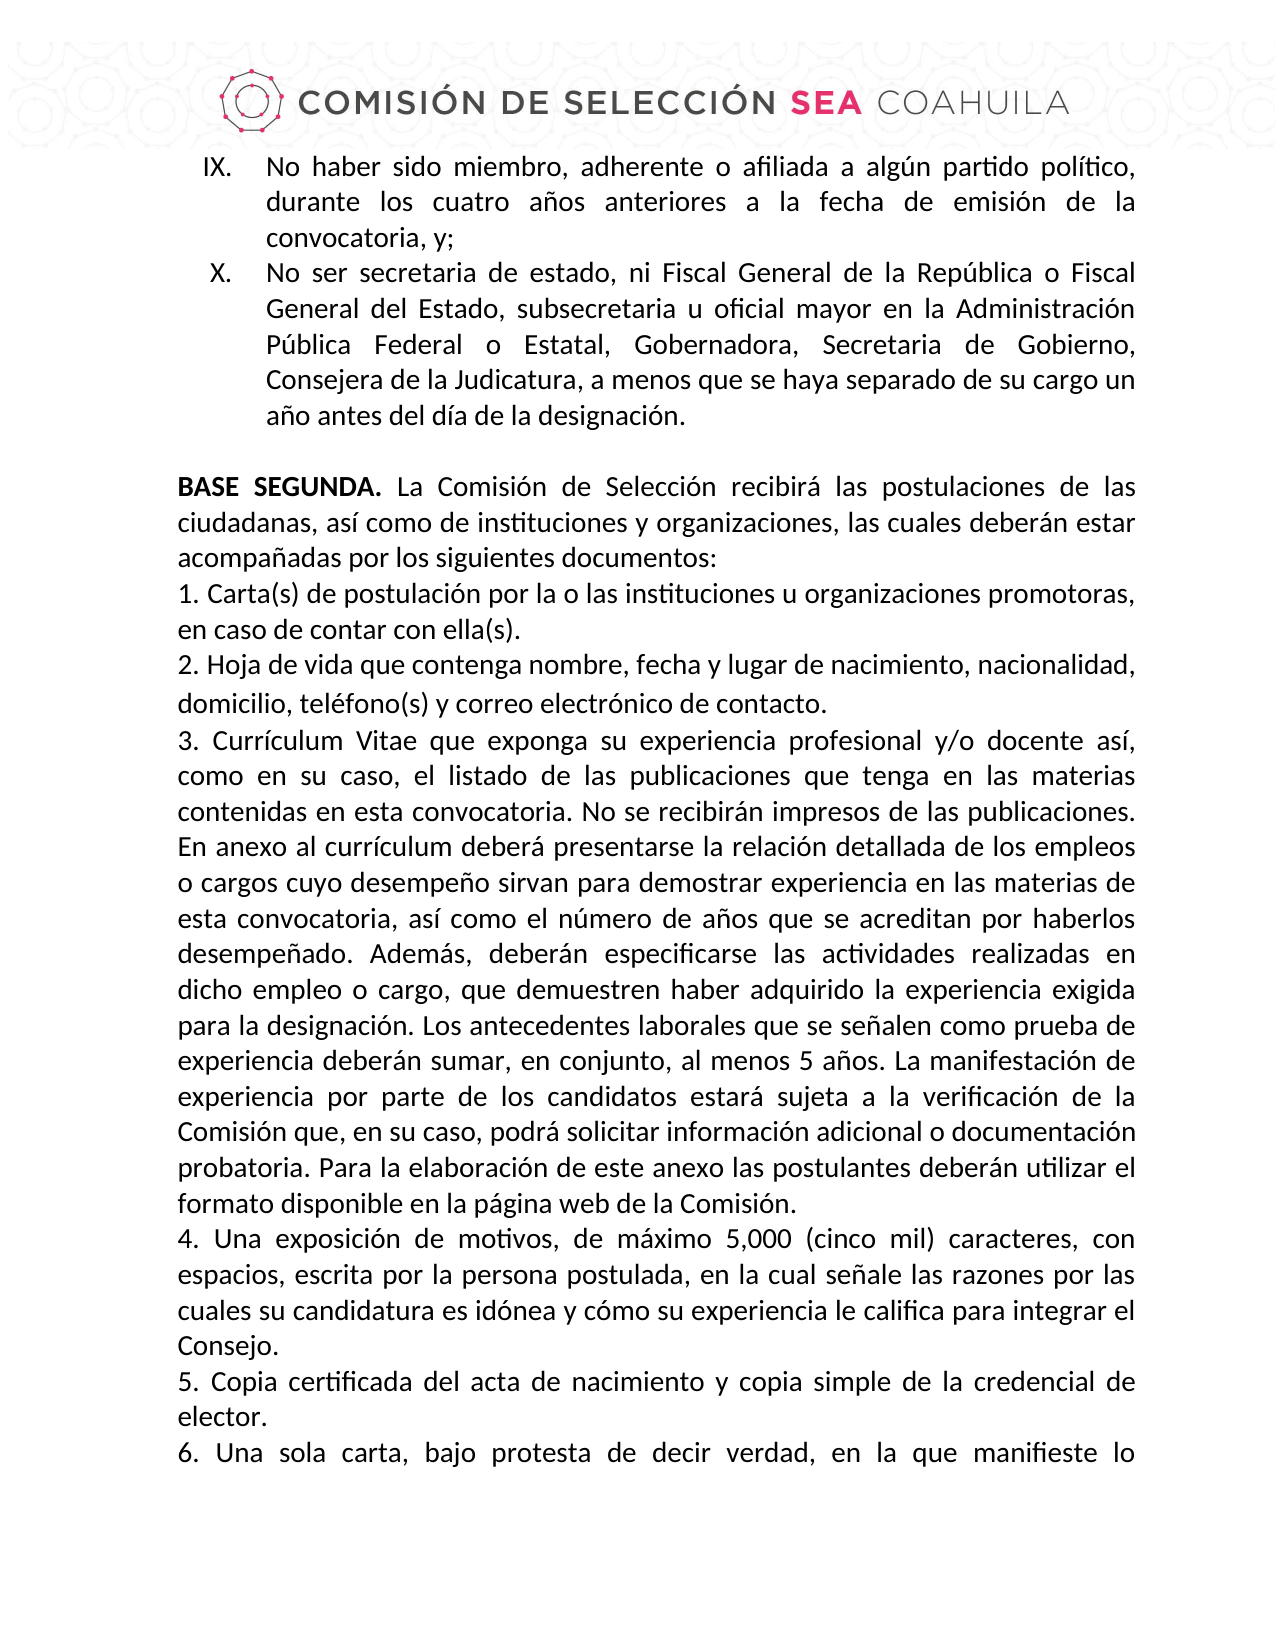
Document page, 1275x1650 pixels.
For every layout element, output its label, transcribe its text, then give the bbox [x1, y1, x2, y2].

list Currículum Vitae que exponga su experiencia profesional y/o docente así, como en su caso, el listado de las publicaciones que tenga en las materias contenidas en esta convocatoria. No se recibirán impresos de las publicaciones. En anexo al currículum deberá presentarse la relación detallada de los empleos o cargos cuyo desempeño sirvan para demostrar experiencia en las materias de esta convocatoria, así como el número de años que se acreditan por haberlos desempeñado. Además, deberán especificarse las actividades realizadas en dicho empleo o cargo, que demuestren haber adquirido la experiencia exigida para la designación. Los antecedentes laborales que se señalen como prueba de experiencia deberán sumar, en conjunto, al menos 5 años. La manifestación de experiencia por parte de los candidatos estará sujeta a la verificación de la Comisión que, en su caso, podrá solicitar información adicional o documentación probatoria. Para la elaboración de este anexo las postulantes deberán utilizar el formato disponible en la página web de la Comisión. [177, 722, 1137, 1220]
picture [8, 42, 1275, 149]
list Una sola carta, bajo protesta de decir verdad, en la que manifieste lo siguiente: [177, 1434, 1137, 1470]
list Copia certificada del acta de nacimiento y copia simple de la credencial de elector. [177, 1363, 1137, 1434]
list No ser secretaria de estado, ni Fiscal General de la República o Fiscal General del Estado, subsecretaria u oficial mayor en la Administración Pública Federal o Estatal, Gobernadora, Secretaria de Gobierno, Consejera de la Judicatura, a menos que se haya separado de su cargo un año antes del día de la designación. [232, 254, 1137, 433]
list Una exposición de motivos, de máximo 5,000 (cinco mil) caracteres, con espacios, escrita por la persona postulada, en la cual señale las razones por las cuales su candidatura es idónea y cómo su experiencia le califica para integrar el Consejo. [177, 1220, 1137, 1363]
text BASE SEGUNDA. La Comisión de Selección recibirá las postulaciones de las ciudadanas, así como de instituciones y organizaciones, las cuales deberán estar acompañadas por los siguientes documentos: [177, 468, 1137, 575]
list Hoja de vida que contenga nombre, fecha y lugar de nacimiento, nacionalidad, domicilio, teléfono(s) y correo electrónico de contacto. [177, 646, 1137, 722]
list No haber sido miembro, adherente o afiliada a algún partido político, durante los cuatro años anteriores a la fecha de emisión de la convocatoria, y; [232, 148, 1137, 254]
list Carta(s) de postulación por la o las instituciones u organizaciones promotoras, en caso de contar con ella(s). [177, 575, 1137, 646]
